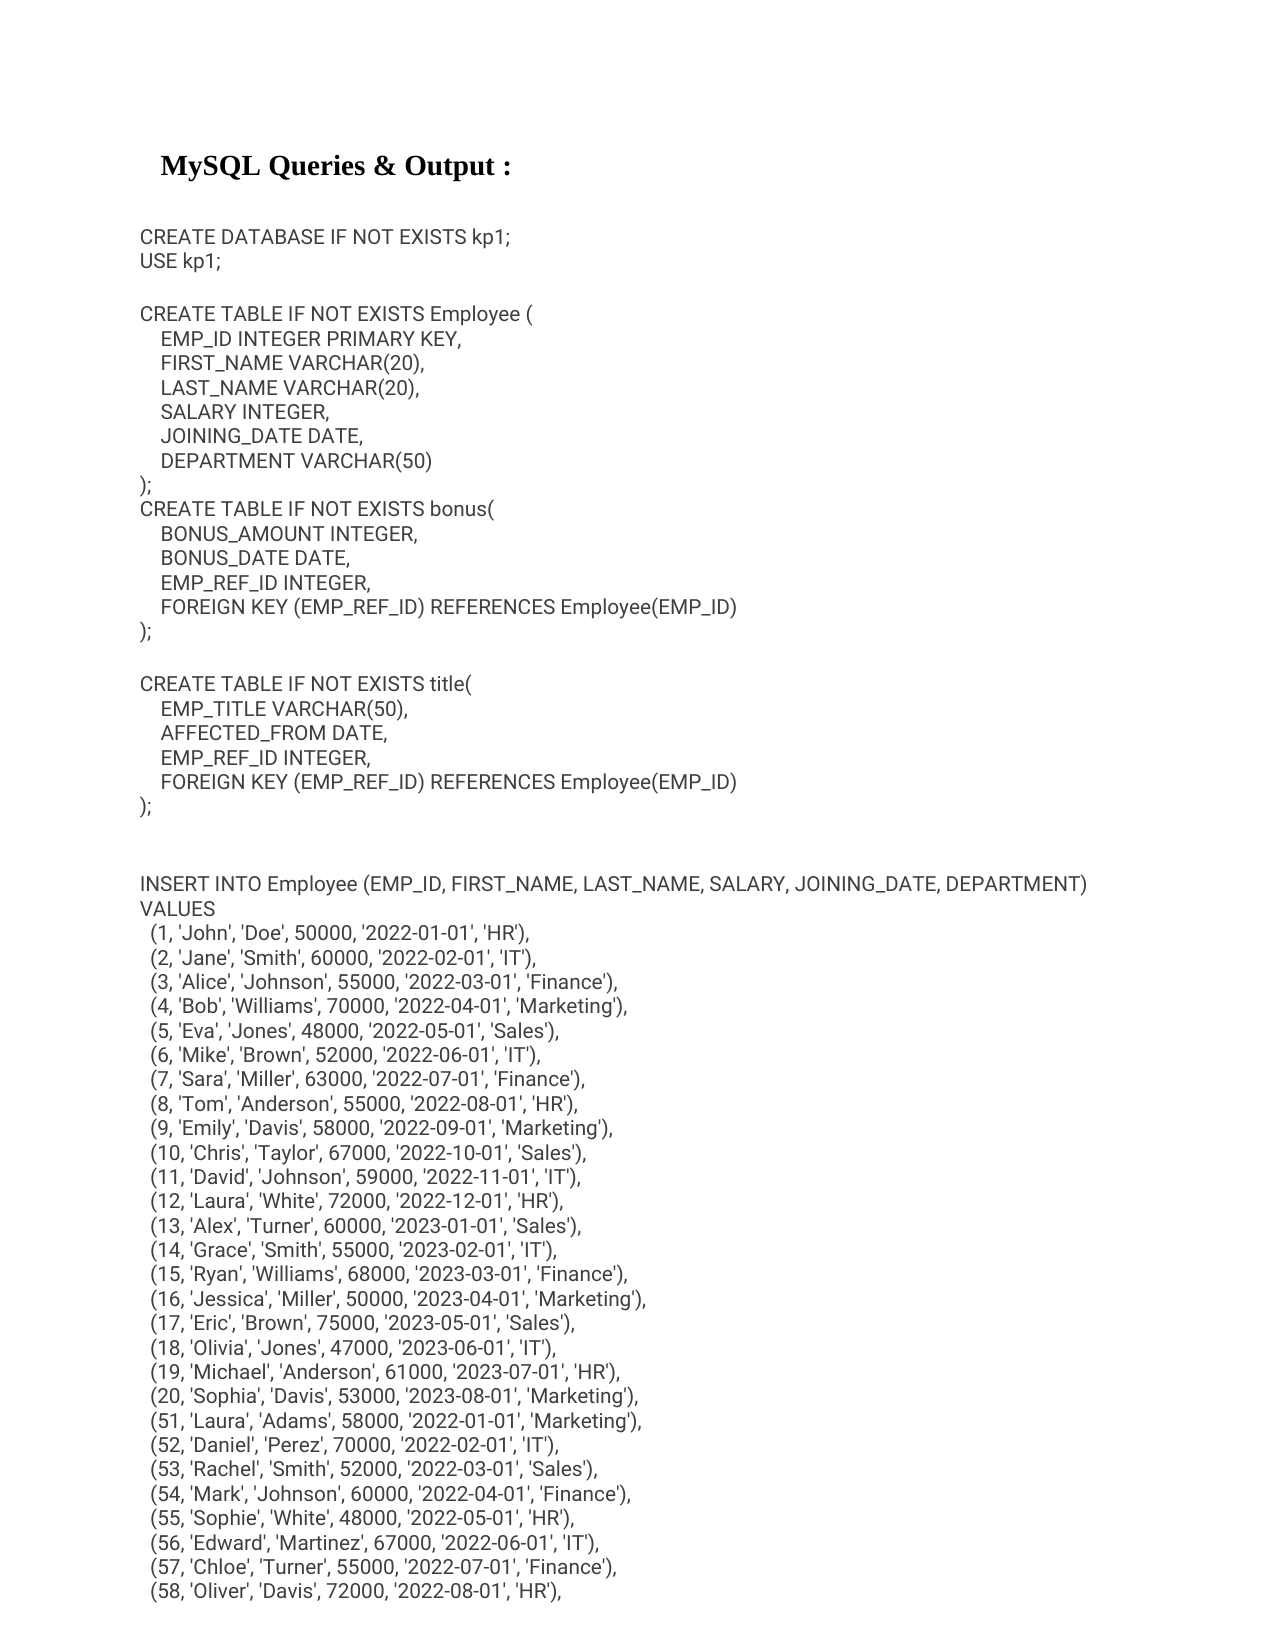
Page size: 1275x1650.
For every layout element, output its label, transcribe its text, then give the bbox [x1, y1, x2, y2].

text CREATE TABLE IF NOT EXISTS title( [139, 672, 1179, 697]
text CREATE DATABASE IF NOT EXISTS kp1; [139, 225, 1179, 249]
text (54, 'Mark', 'Johnson', 60000, '2022-04-01', 'Finance'), [139, 1482, 1179, 1506]
text EMP_TITLE VARCHAR(50), [139, 697, 1179, 721]
text (13, 'Alex', 'Turner', 60000, '2023-01-01', 'Sales'), [139, 1214, 1179, 1238]
text JOINING_DATE DATE, [139, 424, 1179, 449]
text (10, 'Chris', 'Taylor', 67000, '2022-10-01', 'Sales'), [139, 1141, 1179, 1165]
text FOREIGN KEY (EMP_REF_ID) REFERENCES Employee(EMP_ID) [139, 595, 1179, 619]
text (52, 'Daniel', 'Perez', 70000, '2022-02-01', 'IT'), [139, 1433, 1179, 1457]
text FIRST_NAME VARCHAR(20), [139, 351, 1179, 376]
text ); [139, 619, 1179, 644]
text (15, 'Ryan', 'Williams', 68000, '2023-03-01', 'Finance'), [139, 1262, 1179, 1287]
text BONUS_DATE DATE, [139, 546, 1179, 571]
text (3, 'Alice', 'Johnson', 55000, '2022-03-01', 'Finance'), [139, 970, 1179, 994]
text (51, 'Laura', 'Adams', 58000, '2022-01-01', 'Marketing'), [139, 1409, 1179, 1433]
text (6, 'Mike', 'Brown', 52000, '2022-06-01', 'IT'), [139, 1043, 1179, 1067]
text ); [139, 794, 1179, 819]
text (17, 'Eric', 'Brown', 75000, '2023-05-01', 'Sales'), [139, 1311, 1179, 1336]
text (55, 'Sophie', 'White', 48000, '2022-05-01', 'HR'), [139, 1506, 1179, 1531]
text (8, 'Tom', 'Anderson', 55000, '2022-08-01', 'HR'), [139, 1092, 1179, 1116]
text EMP_ID INTEGER PRIMARY KEY, [139, 327, 1179, 351]
text (11, 'David', 'Johnson', 59000, '2022-11-01', 'IT'), [139, 1165, 1179, 1189]
text (56, 'Edward', 'Martinez', 67000, '2022-06-01', 'IT'), [139, 1531, 1179, 1555]
text FOREIGN KEY (EMP_REF_ID) REFERENCES Employee(EMP_ID) [139, 770, 1179, 794]
text (7, 'Sara', 'Miller', 63000, '2022-07-01', 'Finance'), [139, 1067, 1179, 1092]
text EMP_REF_ID INTEGER, [139, 571, 1179, 595]
text ); [139, 473, 1179, 497]
text (20, 'Sophia', 'Davis', 53000, '2023-08-01', 'Marketing'), [139, 1384, 1179, 1409]
text (4, 'Bob', 'Williams', 70000, '2022-04-01', 'Marketing'), [139, 994, 1179, 1019]
text (1, 'John', 'Doe', 50000, '2022-01-01', 'HR'), [139, 921, 1179, 946]
text (16, 'Jessica', 'Miller', 50000, '2023-04-01', 'Marketing'), [139, 1287, 1179, 1311]
text CREATE TABLE IF NOT EXISTS Employee ( [139, 302, 1179, 327]
text (18, 'Olivia', 'Jones', 47000, '2023-06-01', 'IT'), [139, 1336, 1179, 1360]
text (9, 'Emily', 'Davis', 58000, '2022-09-01', 'Marketing'), [139, 1116, 1179, 1141]
text (53, 'Rachel', 'Smith', 52000, '2022-03-01', 'Sales'), [139, 1457, 1179, 1482]
text (14, 'Grace', 'Smith', 55000, '2023-02-01', 'IT'), [139, 1238, 1179, 1262]
text (58, 'Oliver', 'Davis', 72000, '2022-08-01', 'HR'), [139, 1579, 1179, 1604]
text (2, 'Jane', 'Smith', 60000, '2022-02-01', 'IT'), [139, 946, 1179, 970]
text (57, 'Chloe', 'Turner', 55000, '2022-07-01', 'Finance'), [139, 1555, 1179, 1579]
text BONUS_AMOUNT INTEGER, [139, 522, 1179, 546]
text USE kp1; [139, 249, 1179, 274]
text VALUES [139, 897, 1179, 921]
text (12, 'Laura', 'White', 72000, '2022-12-01', 'HR'), [139, 1189, 1179, 1214]
text AFFECTED_FROM DATE, [139, 721, 1179, 746]
text (5, 'Eva', 'Jones', 48000, '2022-05-01', 'Sales'), [139, 1019, 1179, 1043]
text (19, 'Michael', 'Anderson', 61000, '2023-07-01', 'HR'), [139, 1360, 1179, 1384]
text CREATE TABLE IF NOT EXISTS bonus( [139, 497, 1179, 522]
text EMP_REF_ID INTEGER, [139, 746, 1179, 770]
text DEPARTMENT VARCHAR(50) [139, 449, 1179, 473]
text INSERT INTO Employee (EMP_ID, FIRST_NAME, LAST_NAME, SALARY, JOINING_DATE, DEPARTMENT) [139, 872, 1179, 897]
text LAST_NAME VARCHAR(20), [139, 376, 1179, 400]
text SALARY INTEGER, [139, 400, 1179, 424]
subtitle MySQL Queries & Output : [150, 148, 1179, 181]
